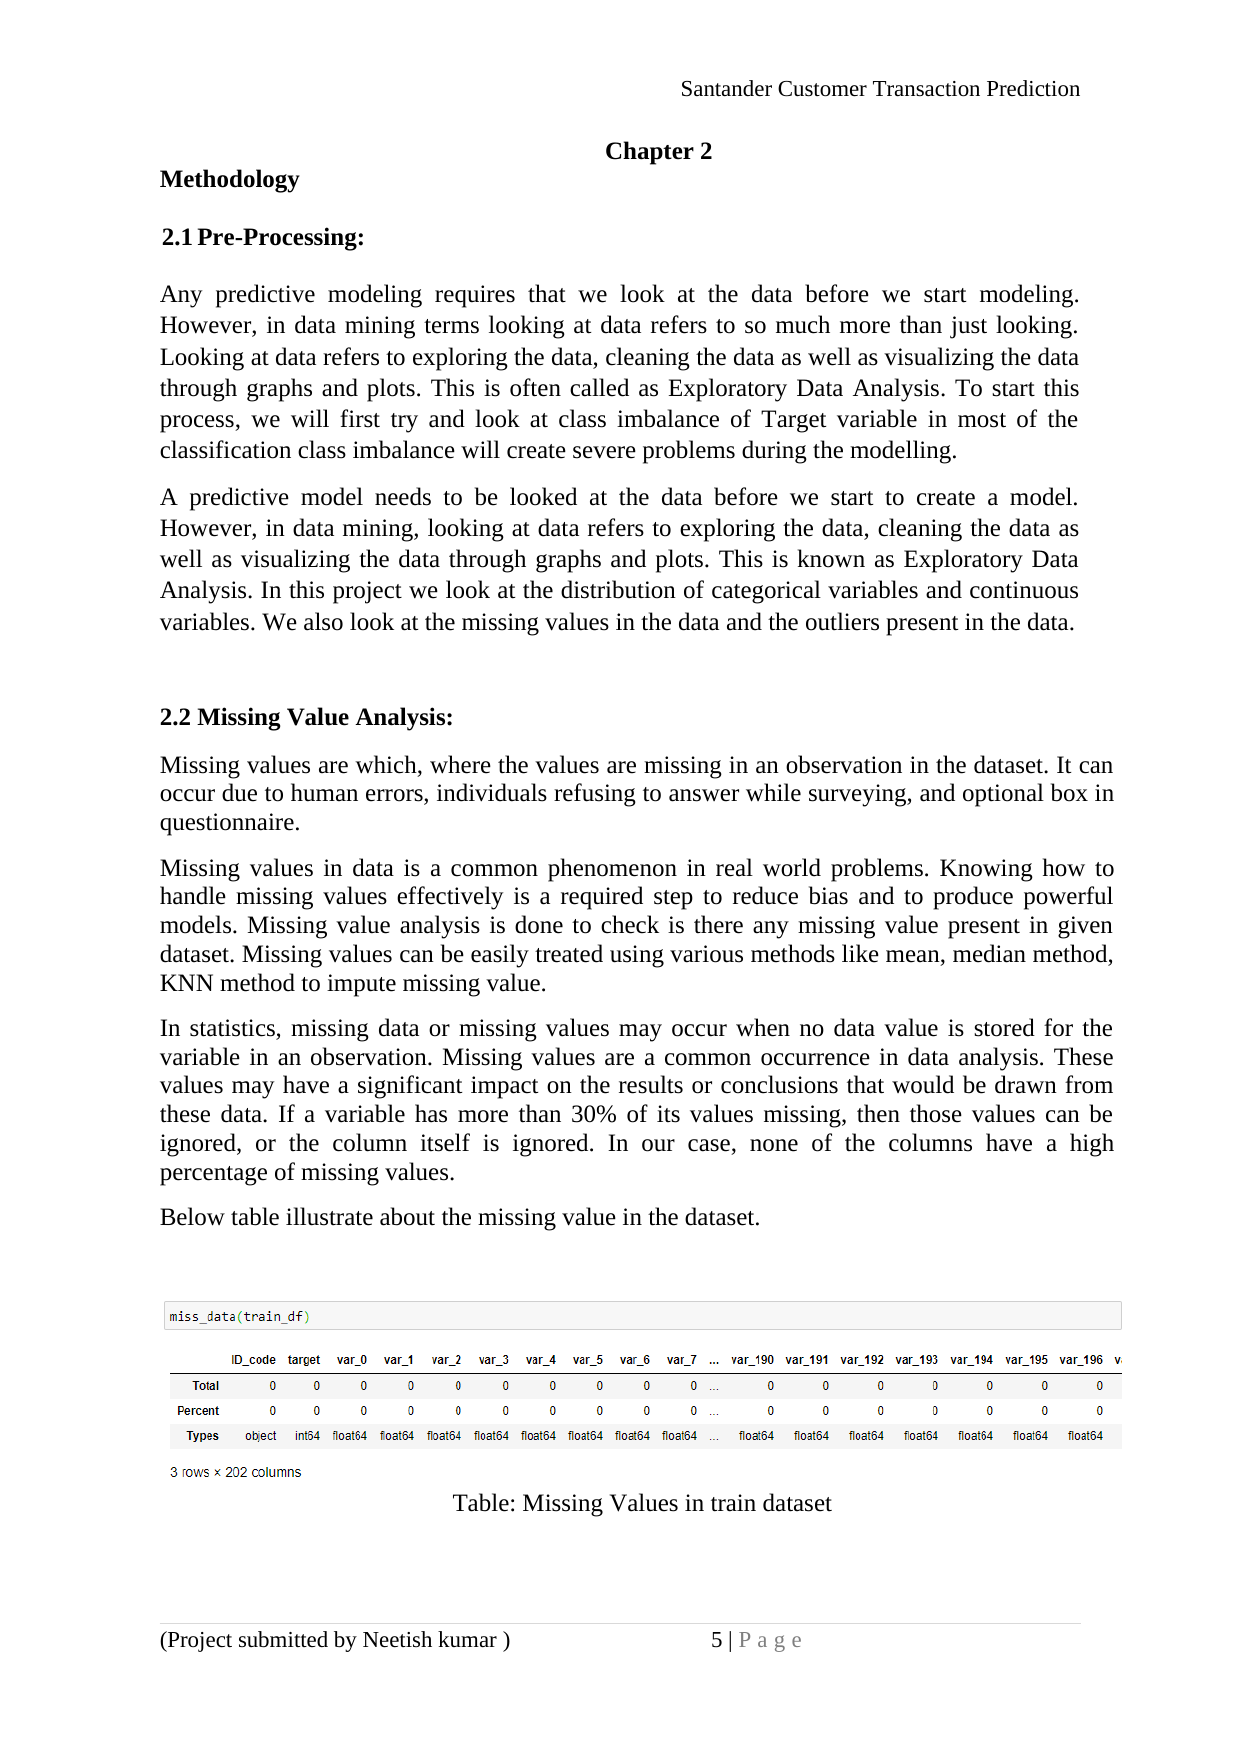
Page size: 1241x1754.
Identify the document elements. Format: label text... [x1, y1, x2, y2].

text 2.2 Missing Value Analysis: [159, 702, 1081, 731]
text In statistics, missing data or missing values may occur when no data value is stored for the variable in an observation. Missing values are a common occurrence in data analysis. These values may have a significant impact on the results or conclusions that would be drawn from these data. If a variable has more than 30% of its values missing, then those values can be ignored, or the column itself is ignored. In our case, none of the columns have a high percentage of missing values. [159, 1013, 1115, 1186]
list Pre-Processing: [162, 222, 1081, 251]
text Table: Missing Values in train dataset [159, 1488, 1081, 1517]
text Missing values are which, where the values are missing in an observation in the dataset. It can occur due to human errors, individuals refusing to answer while surveying, and optional box in questionnaire. [159, 750, 1115, 836]
text Below table illustrate about the missing value in the dataset. [159, 1202, 1081, 1231]
text Methodology [159, 164, 1081, 193]
text Missing values in data is a common phenomenon in real world problems. Knowing how to handle missing values effectively is a required step to reduce bias and to produce powerful models. Missing value analysis is done to check is there any missing value present in given dataset. Missing values can be easily treated using various methods like mean, median method, KNN method to impute missing value. [159, 853, 1115, 996]
picture [159, 1297, 1133, 1482]
text Chapter 2 [237, 136, 1081, 164]
text A predictive model needs to be looked at the data before we start to create a model. However, in data mining, looking at data refers to exploring the data, cleaning the data as well as visualizing the data through graphs and plots. This is known as Exploratory Data Analysis. In this project we look at the distribution of categorical variables and continuous variables. We also look at the missing values in the data and the outliers present in the data. [159, 482, 1081, 635]
text Any predictive modeling requires that we look at the data before we start modeling. However, in data mining terms looking at data refers to so much more than just looking. Looking at data refers to exploring the data, cleaning the data as well as visualizing the data through graphs and plots. This is often called as Exploratory Data Analysis. To start this process, we will first try and look at class imbalance of Target variable in most of the classification class imbalance will create severe problems during the modelling. [159, 279, 1081, 463]
